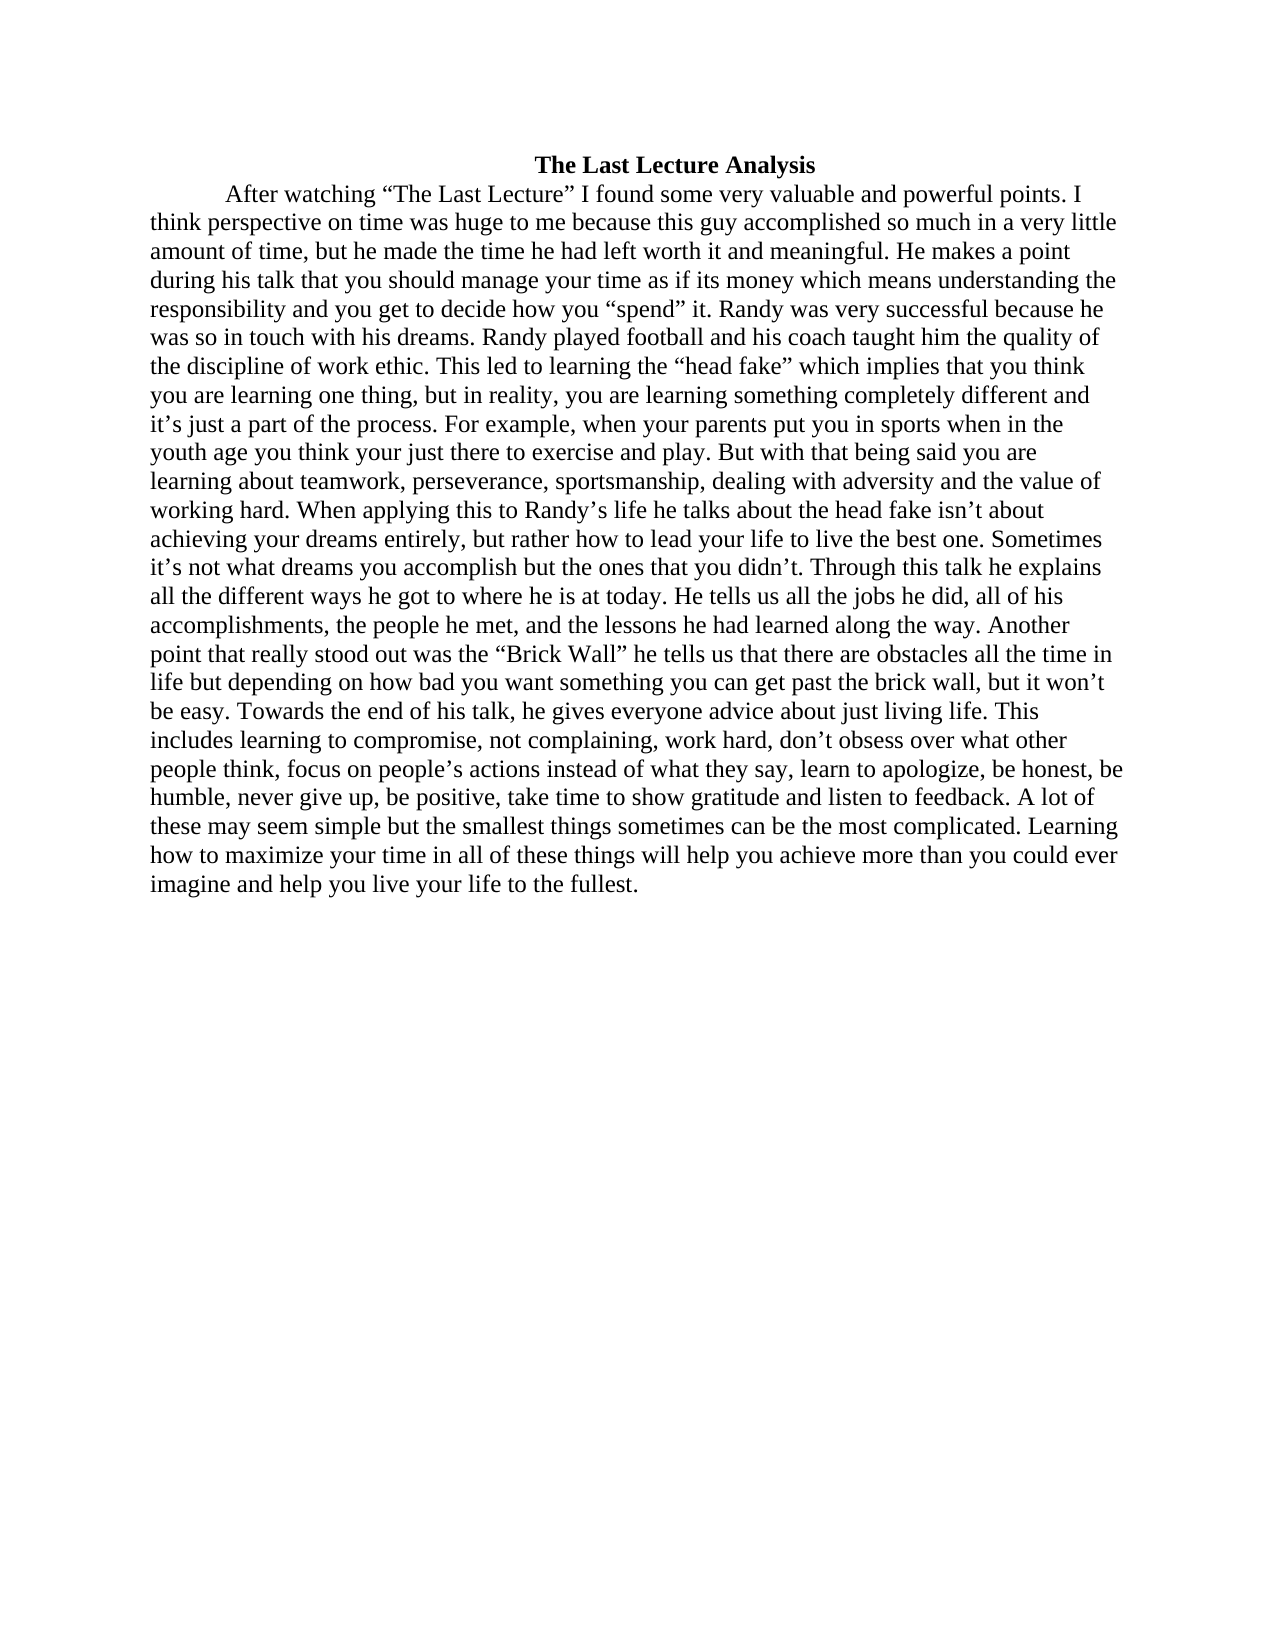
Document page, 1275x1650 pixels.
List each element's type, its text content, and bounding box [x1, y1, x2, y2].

text The Last Lecture Analysis [150, 150, 1125, 179]
text After watching “The Last Lecture” I found some very valuable and powerful points. I think perspective on time was huge to me because this guy accomplished so much in a very little amount of time, but he made the time he had left worth it and meaningful. He makes a point during his talk that you should manage your time as if its money which means understanding the responsibility and you get to decide how you “spend” it. Randy was very successful because he was so in touch with his dreams. Randy played football and his coach taught him the quality of the discipline of work ethic. This led to learning the “head fake” which implies that you think you are learning one thing, but in reality, you are learning something completely different and it’s just a part of the process. For example, when your parents put you in sports when in the youth age you think your just there to exercise and play. But with that being said you are learning about teamwork, perseverance, sportsmanship, dealing with adversity and the value of working hard. When applying this to Randy’s life he talks about the head fake isn’t about achieving your dreams entirely, but rather how to lead your life to live the best one. Sometimes it’s not what dreams you accomplish but the ones that you didn’t. Through this talk he explains all the different ways he got to where he is at today. He tells us all the jobs he did, all of his accomplishments, the people he met, and the lessons he had learned along the way. Another point that really stood out was the “Brick Wall” he tells us that there are obstacles all the time in life but depending on how bad you want something you can get past the brick wall, but it won’t be easy. Towards the end of his talk, he gives everyone advice about just living life. This includes learning to compromise, not complaining, work hard, don’t obsess over what other people think, focus on people’s actions instead of what they say, learn to apologize, be honest, be humble, never give up, be positive, take time to show gratitude and listen to feedback. A lot of these may seem simple but the smallest things sometimes can be the most complicated. Learning how to maximize your time in all of these things will help you achieve more than you could ever imagine and help you live your life to the fullest. [150, 179, 1125, 897]
